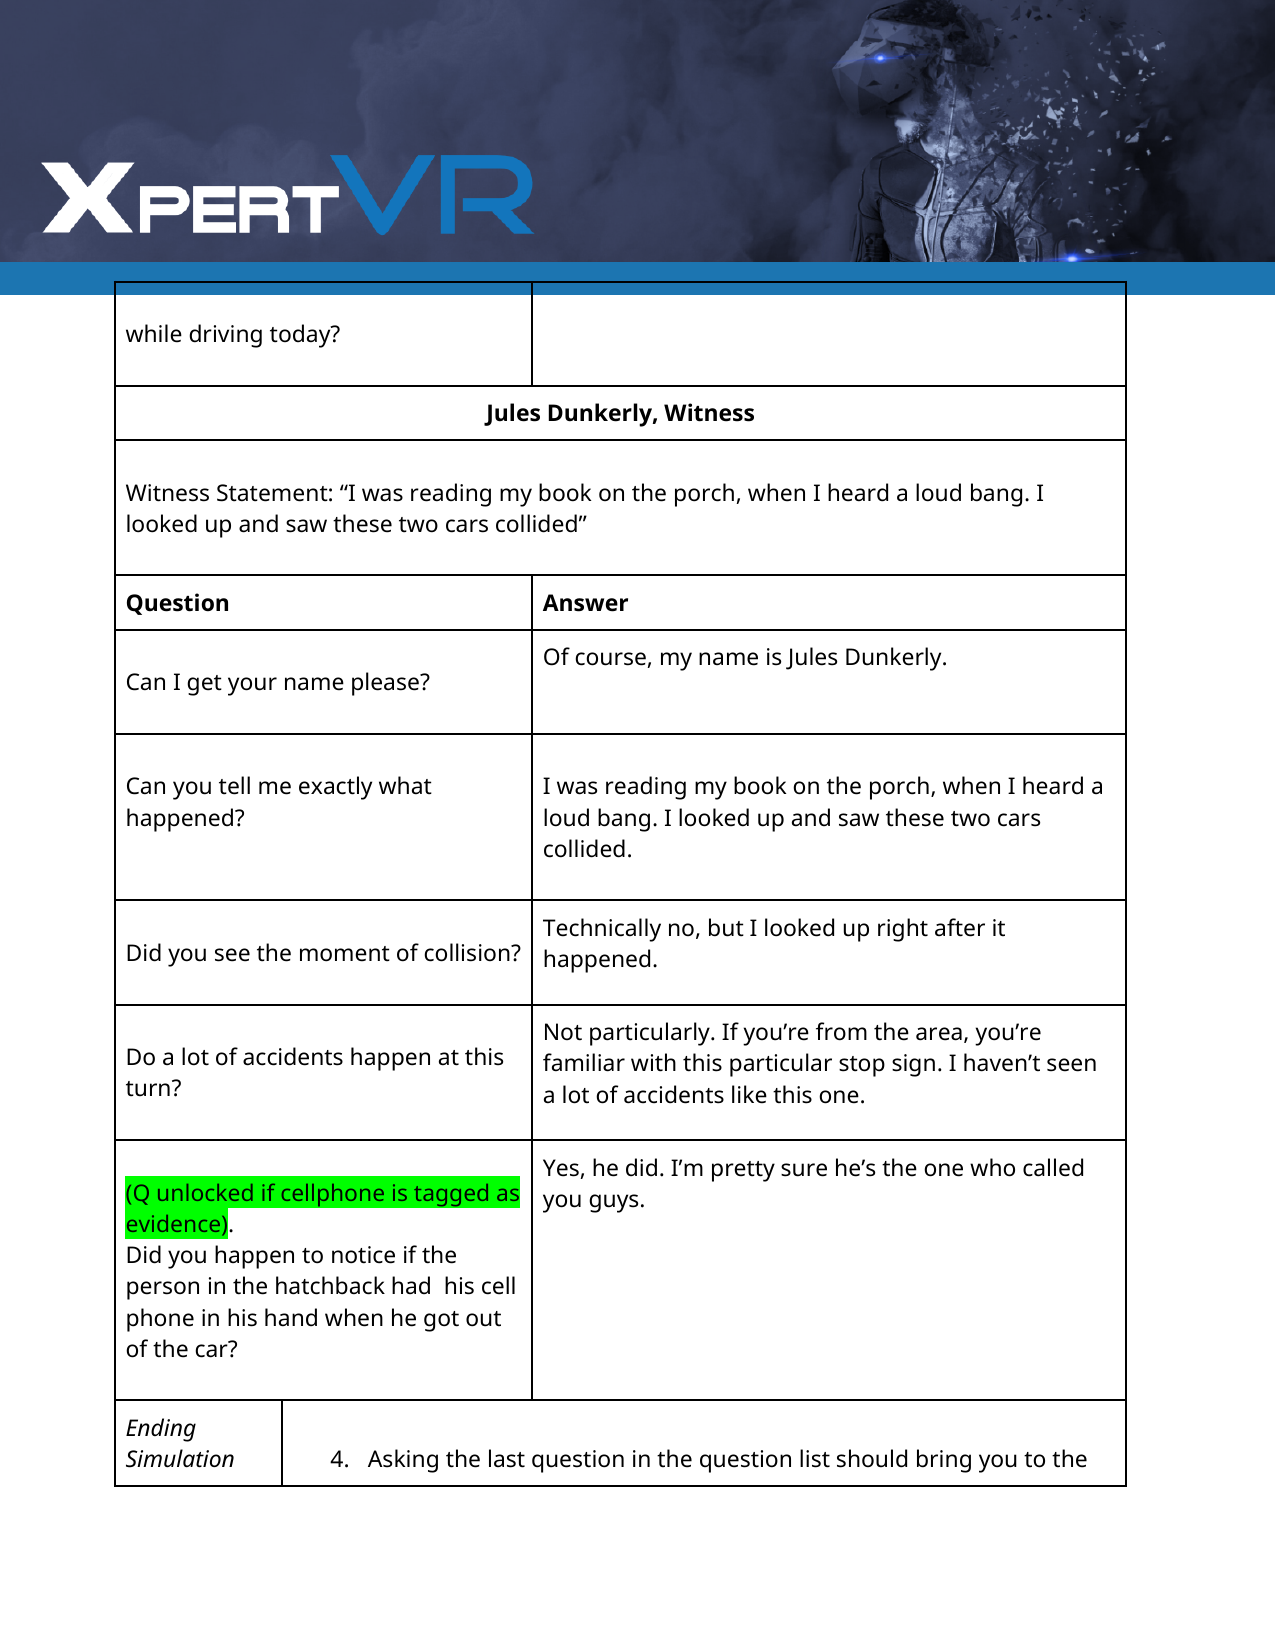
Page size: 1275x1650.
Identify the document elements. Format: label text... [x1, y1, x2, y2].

picture [0, 0, 1275, 262]
table_cell Did you see the moment of collision? [116, 901, 531, 1003]
table_cell Do a lot of accidents happen at this turn? [116, 1006, 531, 1139]
table_cell Ending Simulation [116, 1401, 281, 1485]
table_cell Yes, he did. I’m pretty sure he’s the one who called you guys. [533, 1141, 1125, 1399]
table_cell Uhh. I had it in my hand but I wasn’t actually looking at it. [533, 283, 1125, 385]
table_cell I was reading my book on the porch, when I heard a loud bang. I looked up and saw these two cars collided. [533, 735, 1125, 899]
table_cell Jules Dunkerly, Witness [116, 387, 1125, 439]
table_cell Of course, my name is Jules Dunkerly. [533, 631, 1125, 733]
table_cell (Q unlocked if cellphone is tagged as evidence). Were you using your cellphone while driving today? [116, 283, 531, 385]
table_cell Not particularly. If you’re from the area, you’re familiar with this particular stop sign. I haven’t seen a lot of accidents like this one. [533, 1006, 1125, 1139]
table_cell Can I get your name please? [116, 631, 531, 733]
table_cell Witness Statement: “I was reading my book on the porch, when I heard a loud bang. I looked up and saw these two cars collided” [116, 441, 1125, 574]
table_cell Question [116, 576, 531, 628]
table_cell (Q unlocked if cellphone is tagged as evidence). Did you happen to notice if the person in the hatchback had his cell phone in his hand when he got out of the car? [116, 1141, 531, 1399]
table_cell Can you tell me exactly what happened? [116, 735, 531, 899]
table_cell Technically no, but I looked up right after it happened. [533, 901, 1125, 1003]
table_cell Answer [533, 576, 1125, 628]
